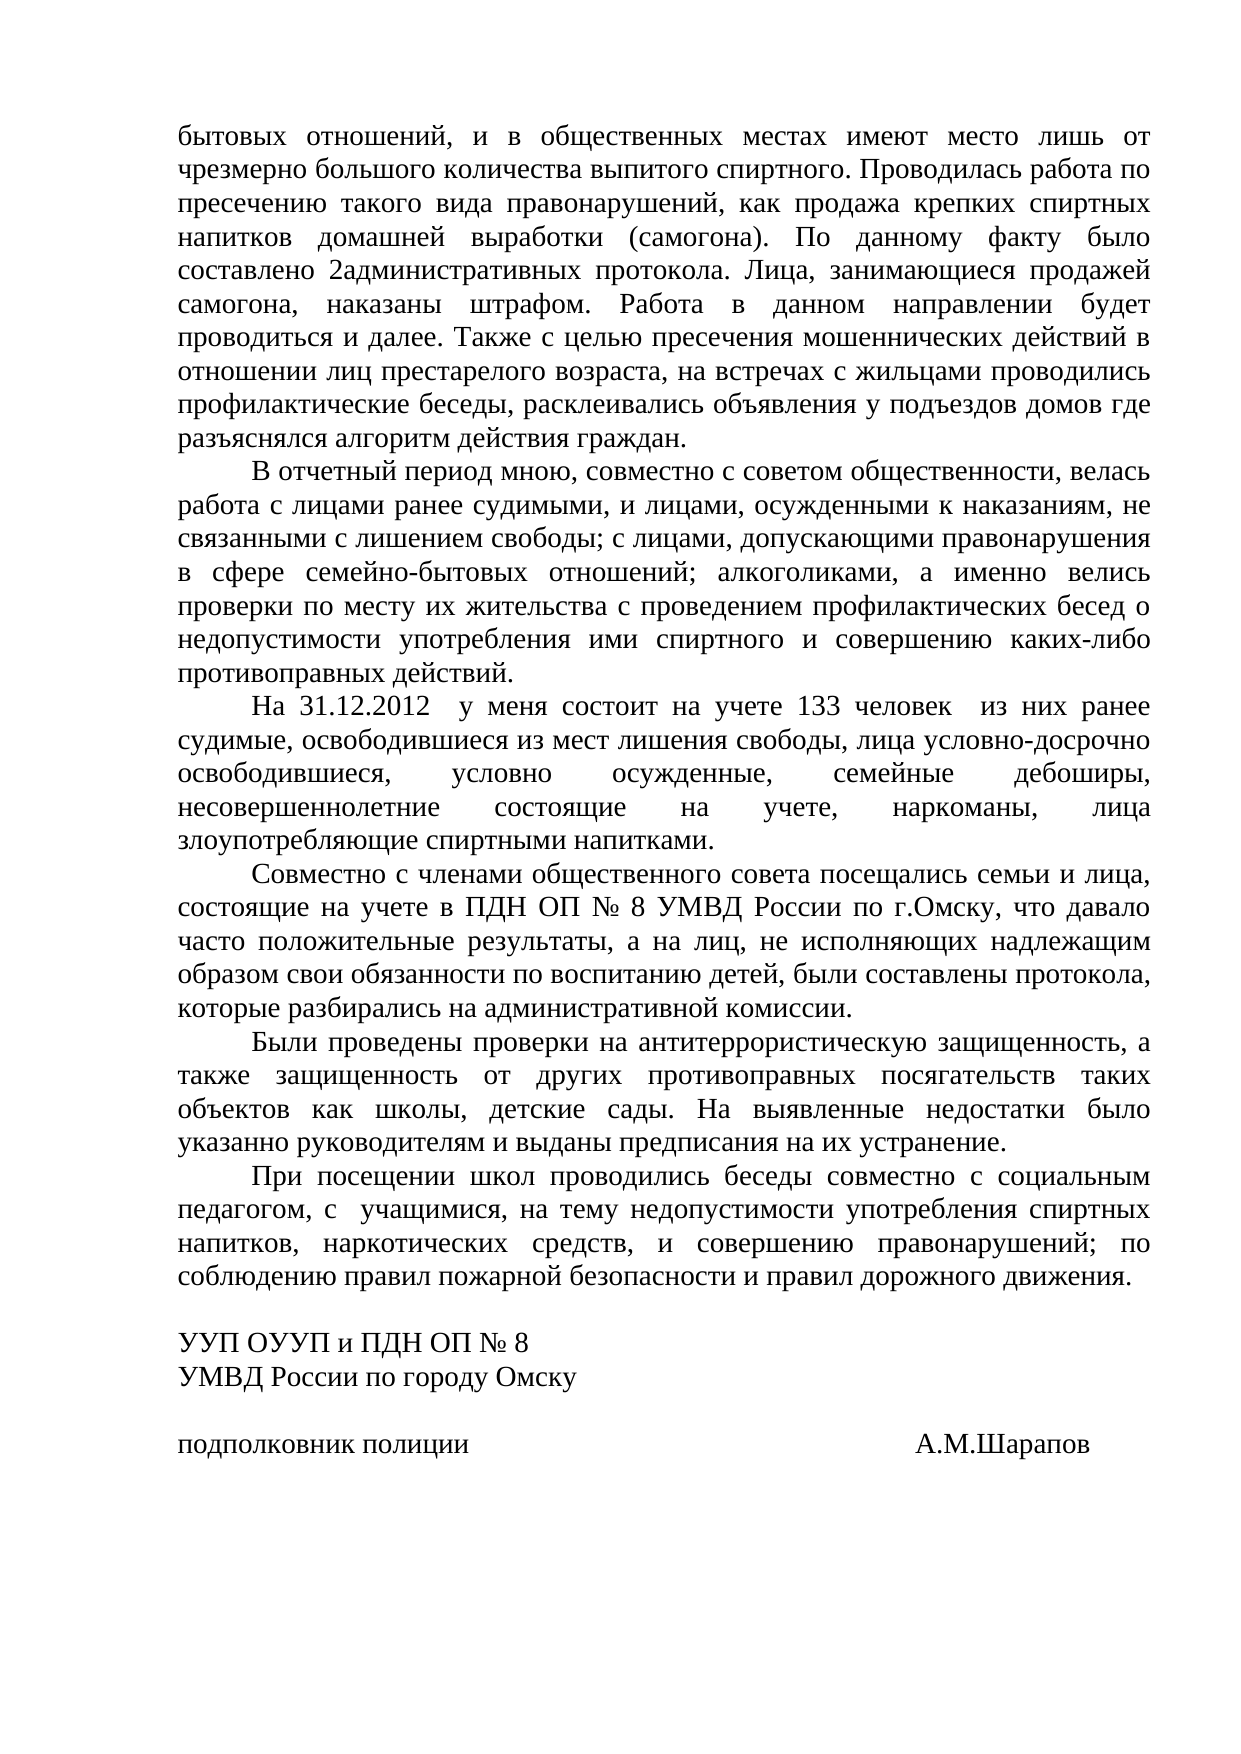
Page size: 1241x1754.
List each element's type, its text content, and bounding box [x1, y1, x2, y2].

text В отчетный период мною, совместно с советом общественности, велась работа с лицами ранее судимыми, и лицами, осужденными к наказаниям, не связанными с лишением свободы; с лицами, допускающими правонарушения в сфере семейно-бытовых отношений; алкоголиками, а именно велись проверки по месту их жительства с проведением профилактических бесед о недопустимости употребления ими спиртного и совершению каких-либо противоправных действий. [177, 453, 1152, 688]
text При посещении школ проводились беседы совместно с социальным педагогом, с учащимися, на тему недопустимости употребления спиртных напитков, наркотических средств, и совершению правонарушений; по соблюдению правил пожарной безопасности и правил дорожного движения. [177, 1158, 1152, 1292]
text Были проведены проверки на антитеррористическую защищенность, а также защищенность от других противоправных посягательств таких объектов как школы, детские сады. На выявленные недостатки было указанно руководителям и выданы предписания на их устранение. [177, 1024, 1152, 1158]
text На 31.12.2012 у меня состоит на учете 133 человек из них ранее судимые, освободившиеся из мест лишения свободы, лица условно-досрочно освободившиеся, условно осужденные, семейные дебоширы, несовершеннолетние состоящие на учете, наркоманы, лица злоупотребляющие спиртными напитками. [177, 688, 1152, 856]
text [177, 118, 1152, 453]
text подполковник полиции А.М.Шарапов [177, 1426, 1152, 1460]
text УУП ОУУП и ПДН ОП № 8 [177, 1326, 1152, 1359]
text УМВД России по городу Омску [177, 1359, 1152, 1393]
text Совместно с членами общественного совета посещались семьи и лица, состоящие на учете в ПДН ОП № 8 УМВД России по г.Омску, что давало часто положительные результаты, а на лиц, не исполняющих надлежащим образом свои обязанности по воспитанию детей, были составлены протокола, которые разбирались на административной комиссии. [177, 856, 1152, 1024]
